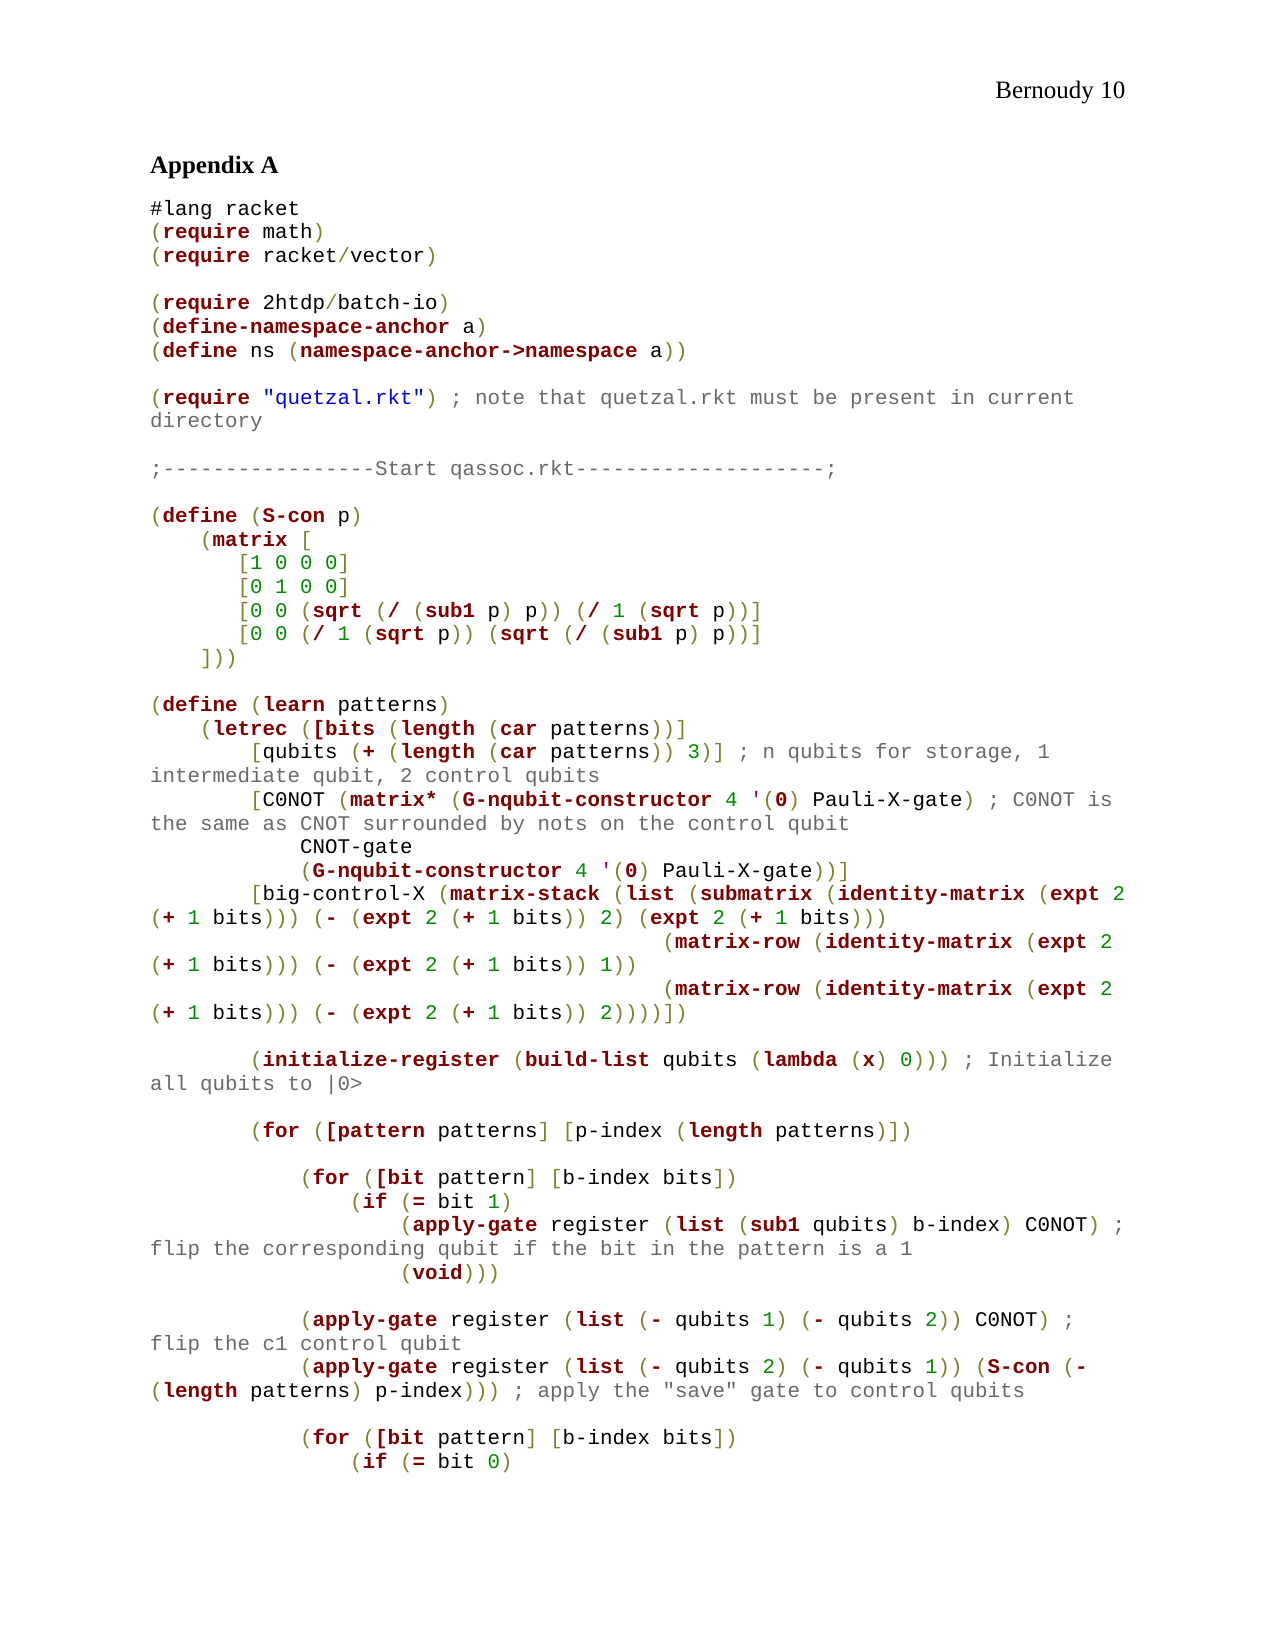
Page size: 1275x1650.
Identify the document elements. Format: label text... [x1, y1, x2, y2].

text (define (S-con p) [150, 505, 1125, 529]
text ])) [150, 647, 1125, 671]
text (require math) [150, 221, 1125, 245]
text (letrec ([bits (length (car patterns))] [150, 718, 1125, 742]
text (matrix-row (identity-matrix (expt 2 (+ 1 bits))) (- (expt 2 (+ 1 bits)) 2))))]) [150, 978, 1125, 1025]
text [C0NOT (matrix* (G-nqubit-constructor 4 '(0) Pauli-X-gate) ; C0NOT is the same as CNOT surrounded by nots on the control qubit [150, 789, 1125, 836]
text [qubits (+ (length (car patterns)) 3)] ; n qubits for storage, 1 intermediate qubit, 2 control qubits [150, 742, 1125, 789]
text [0 0 (sqrt (/ (sub1 p) p)) (/ 1 (sqrt p))] [150, 600, 1125, 623]
text [1 0 0 0] [150, 552, 1125, 576]
text (apply-gate register (list (- qubits 2) (- qubits 1)) (S-con (- (length patterns) p-index))) ; apply the "save" gate to control qubits [150, 1356, 1125, 1404]
text (G-nqubit-constructor 4 '(0) Pauli-X-gate))] [150, 860, 1125, 883]
text (require "quetzal.rkt") ; note that quetzal.rkt must be present in current directory [150, 387, 1125, 434]
text (require racket/vector) [150, 245, 1125, 269]
text CNOT-gate [150, 836, 1125, 860]
text (void))) [150, 1262, 1125, 1285]
text (if (= bit 0) [150, 1451, 1125, 1474]
text [0 1 0 0] [150, 576, 1125, 600]
text [0 0 (/ 1 (sqrt p)) (sqrt (/ (sub1 p) p))] [150, 623, 1125, 647]
text ;-----------------Start qassoc.rkt--------------------; [150, 458, 1125, 481]
text (define (learn patterns) [150, 694, 1125, 718]
text #lang racket [150, 198, 1125, 221]
text [big-control-X (matrix-stack (list (submatrix (identity-matrix (expt 2 (+ 1 bits))) (- (expt 2 (+ 1 bits)) 2) (expt 2 (+ 1 bits))) [150, 883, 1125, 931]
text (matrix [ [150, 529, 1125, 552]
text (apply-gate register (list (- qubits 1) (- qubits 2)) C0NOT) ; flip the c1 control qubit [150, 1309, 1125, 1356]
text (if (= bit 1) [150, 1191, 1125, 1214]
text (initialize-register (build-list qubits (lambda (x) 0))) ; Initialize all qubits to |0> [150, 1049, 1125, 1096]
text (for ([pattern patterns] [p-index (length patterns)]) [150, 1120, 1125, 1143]
text (require 2htdp/batch-io) [150, 292, 1125, 316]
text (matrix-row (identity-matrix (expt 2 (+ 1 bits))) (- (expt 2 (+ 1 bits)) 1)) [150, 931, 1125, 978]
text (apply-gate register (list (sub1 qubits) b-index) C0NOT) ; flip the corresponding qubit if the bit in the pattern is a 1 [150, 1214, 1125, 1262]
text (for ([bit pattern] [b-index bits]) [150, 1427, 1125, 1451]
text Appendix A [150, 150, 1125, 179]
text (define-namespace-anchor a) [150, 316, 1125, 339]
text (define ns (namespace-anchor->namespace a)) [150, 339, 1125, 363]
text (for ([bit pattern] [b-index bits]) [150, 1167, 1125, 1191]
